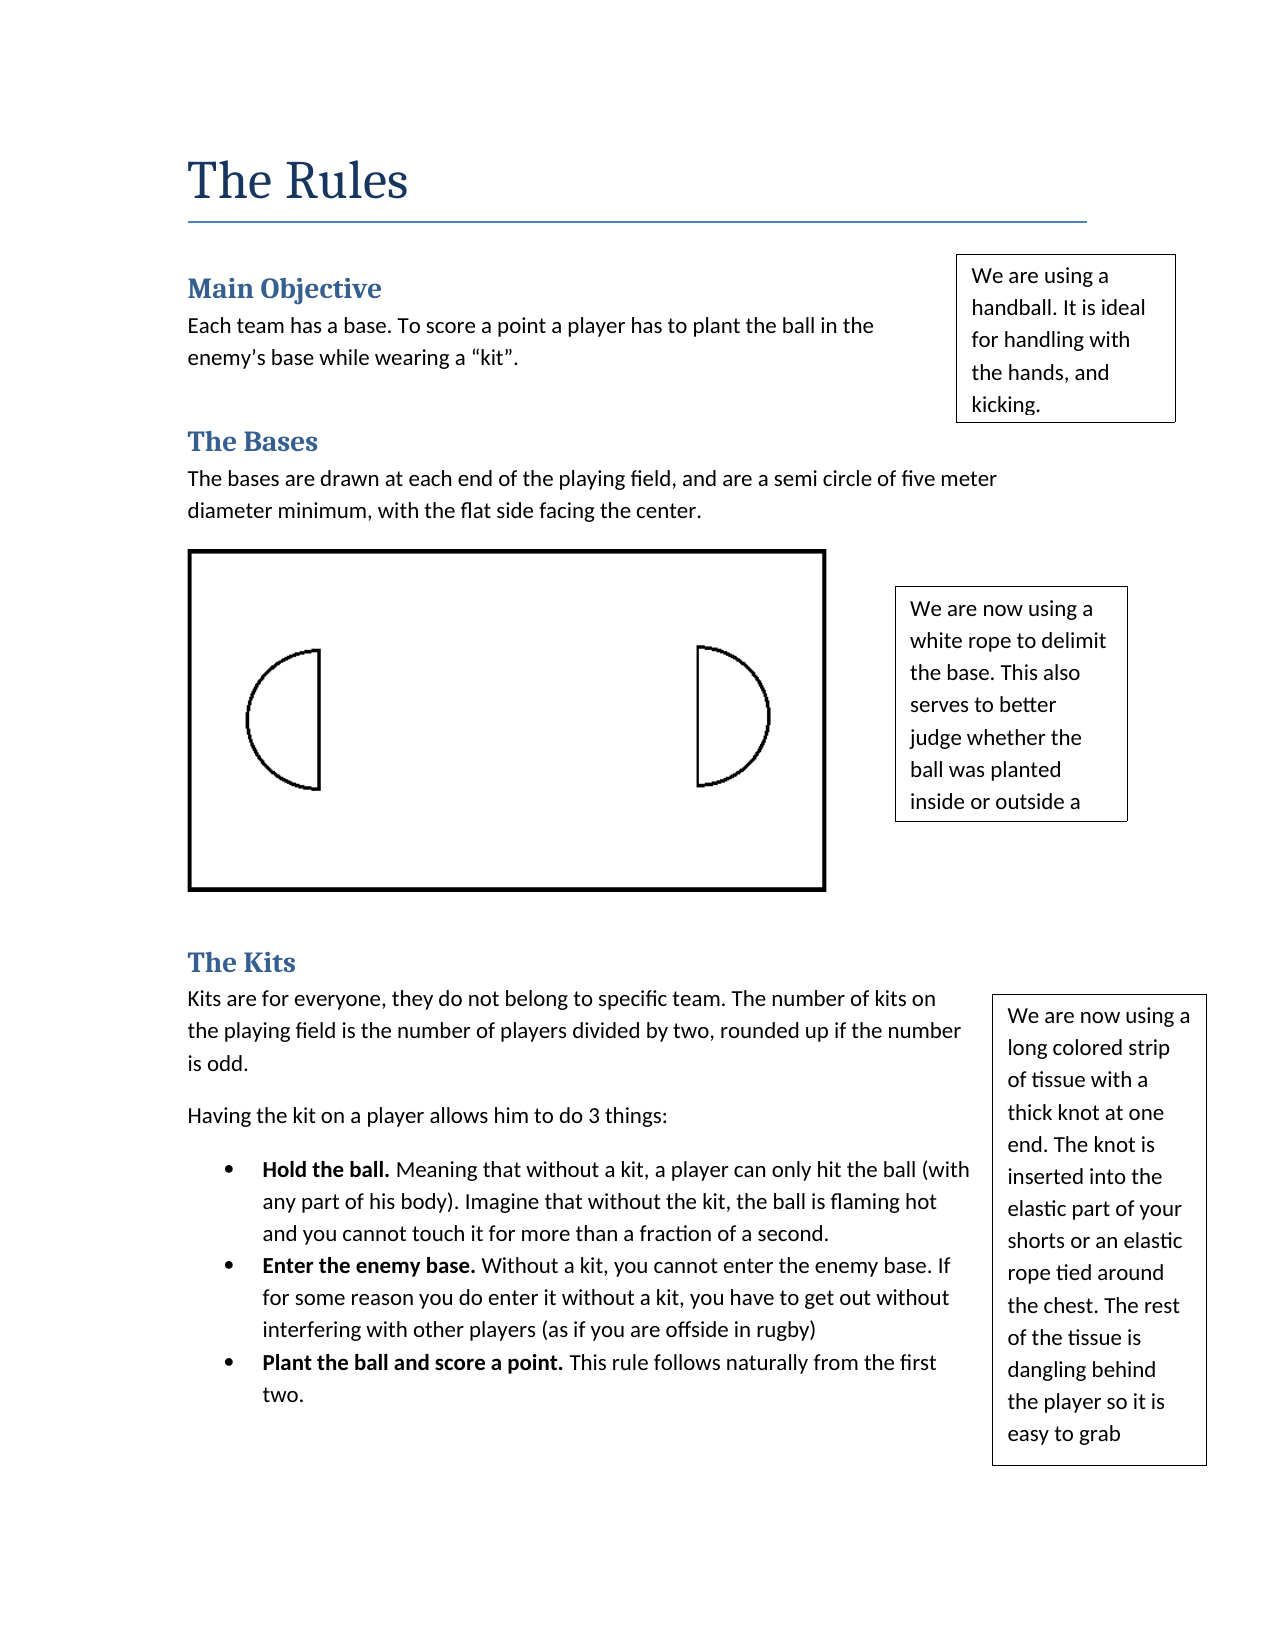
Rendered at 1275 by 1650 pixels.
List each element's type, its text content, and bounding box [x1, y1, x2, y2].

text Kits are for everyone, they do not belong to specific team. The number of kits on the playing field is the number of players divided by two, rounded up if the number is odd. [187, 984, 1087, 1077]
title The Rules [187, 150, 1087, 223]
text Having the kit on a player allows him to do 3 things: [187, 1102, 992, 1130]
list Enter the enemy base. Without a kit, you cannot enter the enemy base. If for some reason you do enter it without a kit, you have to get out without interfering with other players (as if you are offside in rugby) [225, 1251, 992, 1344]
text Each team has a base. To score a point a player has to plant the ball in the enemy’s base while wearing a “kit”. [187, 311, 956, 371]
subtitle Main Objective [187, 273, 956, 306]
subtitle The Kits [187, 946, 1087, 979]
text The bases are drawn at each end of the playing field, and are a semi circle of five meter diameter minimum, with the flat side facing the center. [187, 464, 1087, 524]
subtitle The Bases [187, 426, 1087, 459]
list Hold the ball. Meaning that without a kit, a player can only hit the ball (with any part of his body). Imagine that without the kit, the ball is flaming hot and you cannot touch it for more than a fraction of a second. [225, 1155, 992, 1247]
picture [187, 549, 827, 892]
list Plant the ball and score a point. This rule follows naturally from the first two. [225, 1348, 992, 1408]
